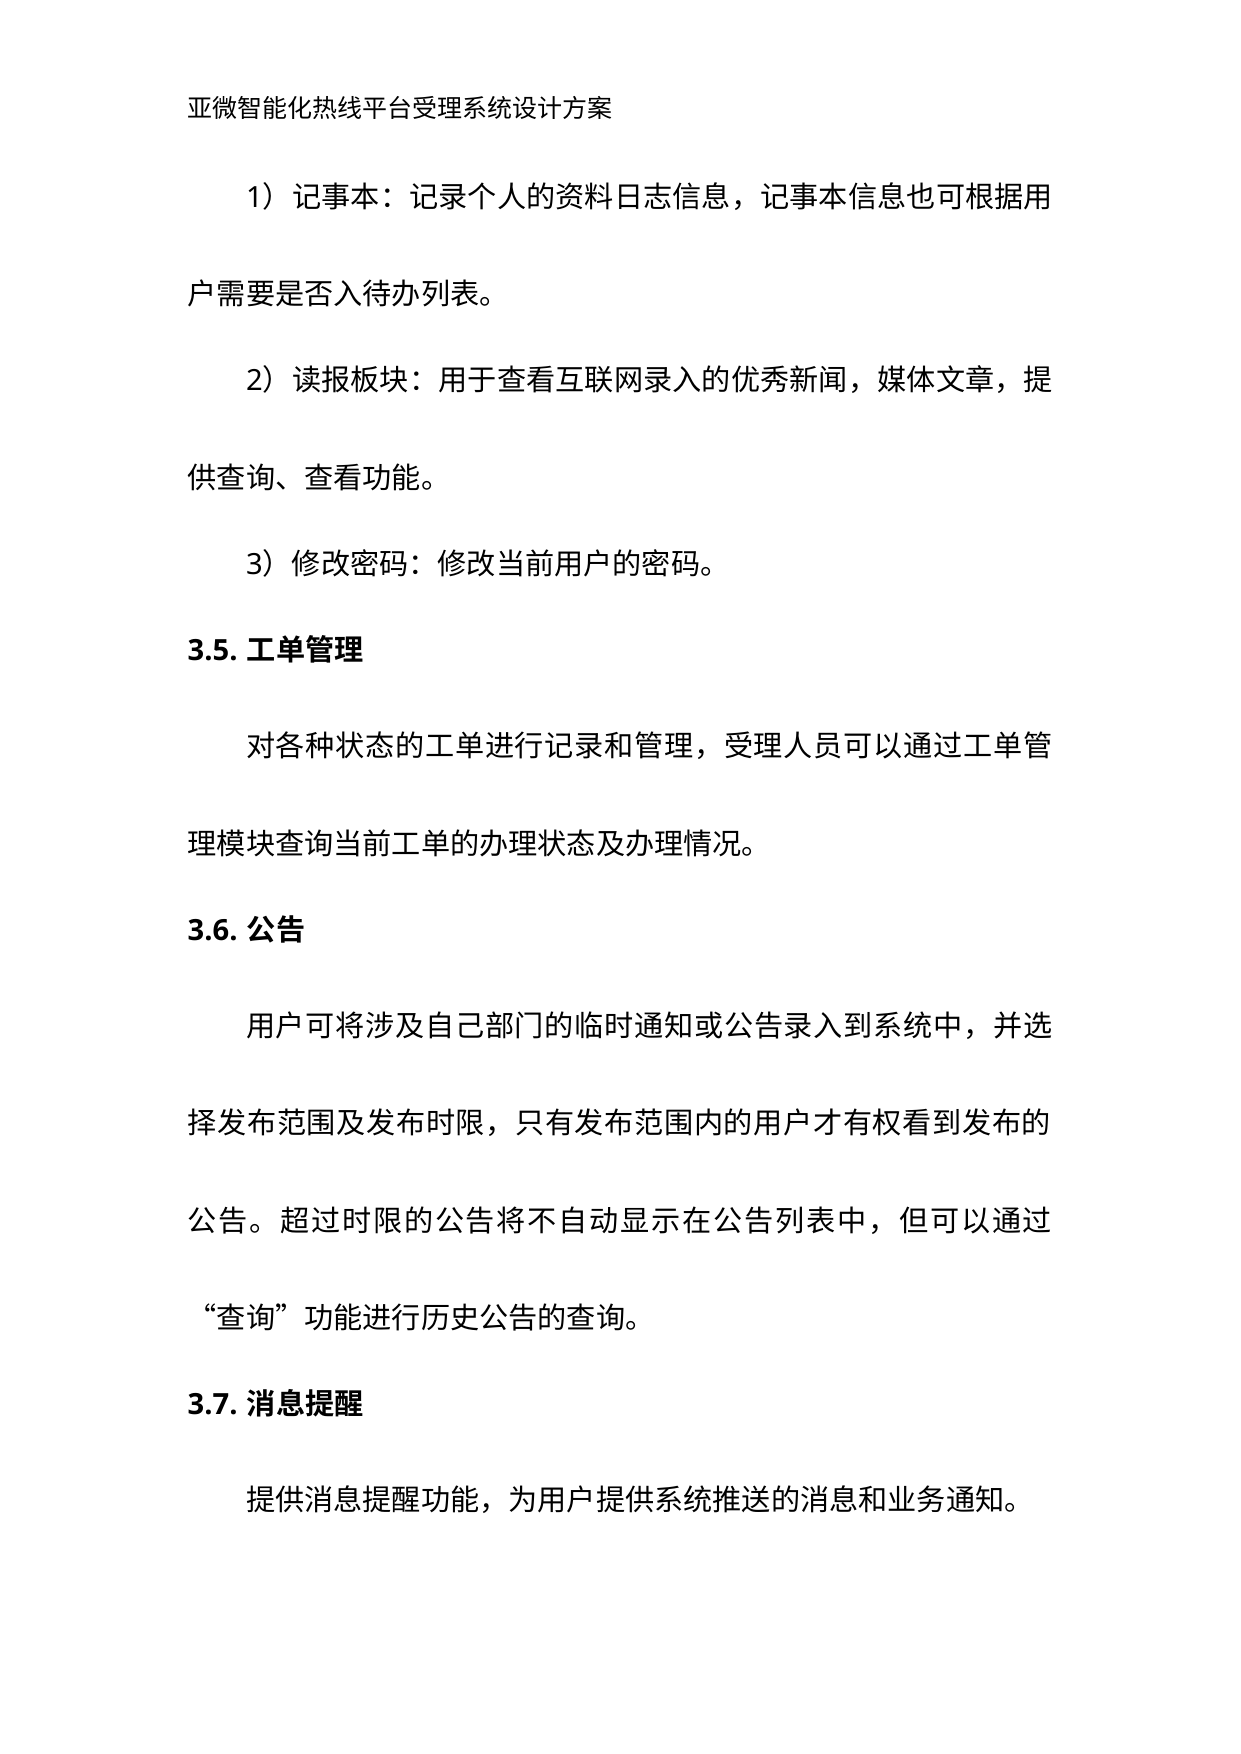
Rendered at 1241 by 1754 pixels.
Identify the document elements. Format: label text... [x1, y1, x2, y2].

text 提供消息提醒功能，为用户提供系统推送的消息和业务通知。 [187, 1466, 1053, 1531]
text 3）修改密码：修改当前用户的密码。 [187, 529, 1053, 594]
text 1）记事本：记录个人的资料日志信息，记事本信息也可根据用户需要是否入待办列表。 [187, 162, 1053, 324]
subtitle 公告 [187, 895, 1053, 960]
text 2）读报板块：用于查看互联网录入的优秀新闻，媒体文章，提供查询、查看功能。 [187, 346, 1053, 508]
text 用户可将涉及自己部门的临时通知或公告录入到系统中，并选择发布范围及发布时限，只有发布范围内的用户才有权看到发布的公告。超过时限的公告将不自动显示在公告列表中，但可以通过“查询”功能进行历史公告的查询。 [187, 991, 1053, 1348]
text 对各种状态的工单进行记录和管理，受理人员可以通过工单管理模块查询当前工单的办理状态及办理情况。 [187, 711, 1053, 874]
subtitle 消息提醒 [187, 1369, 1053, 1434]
subtitle 工单管理 [187, 615, 1053, 680]
